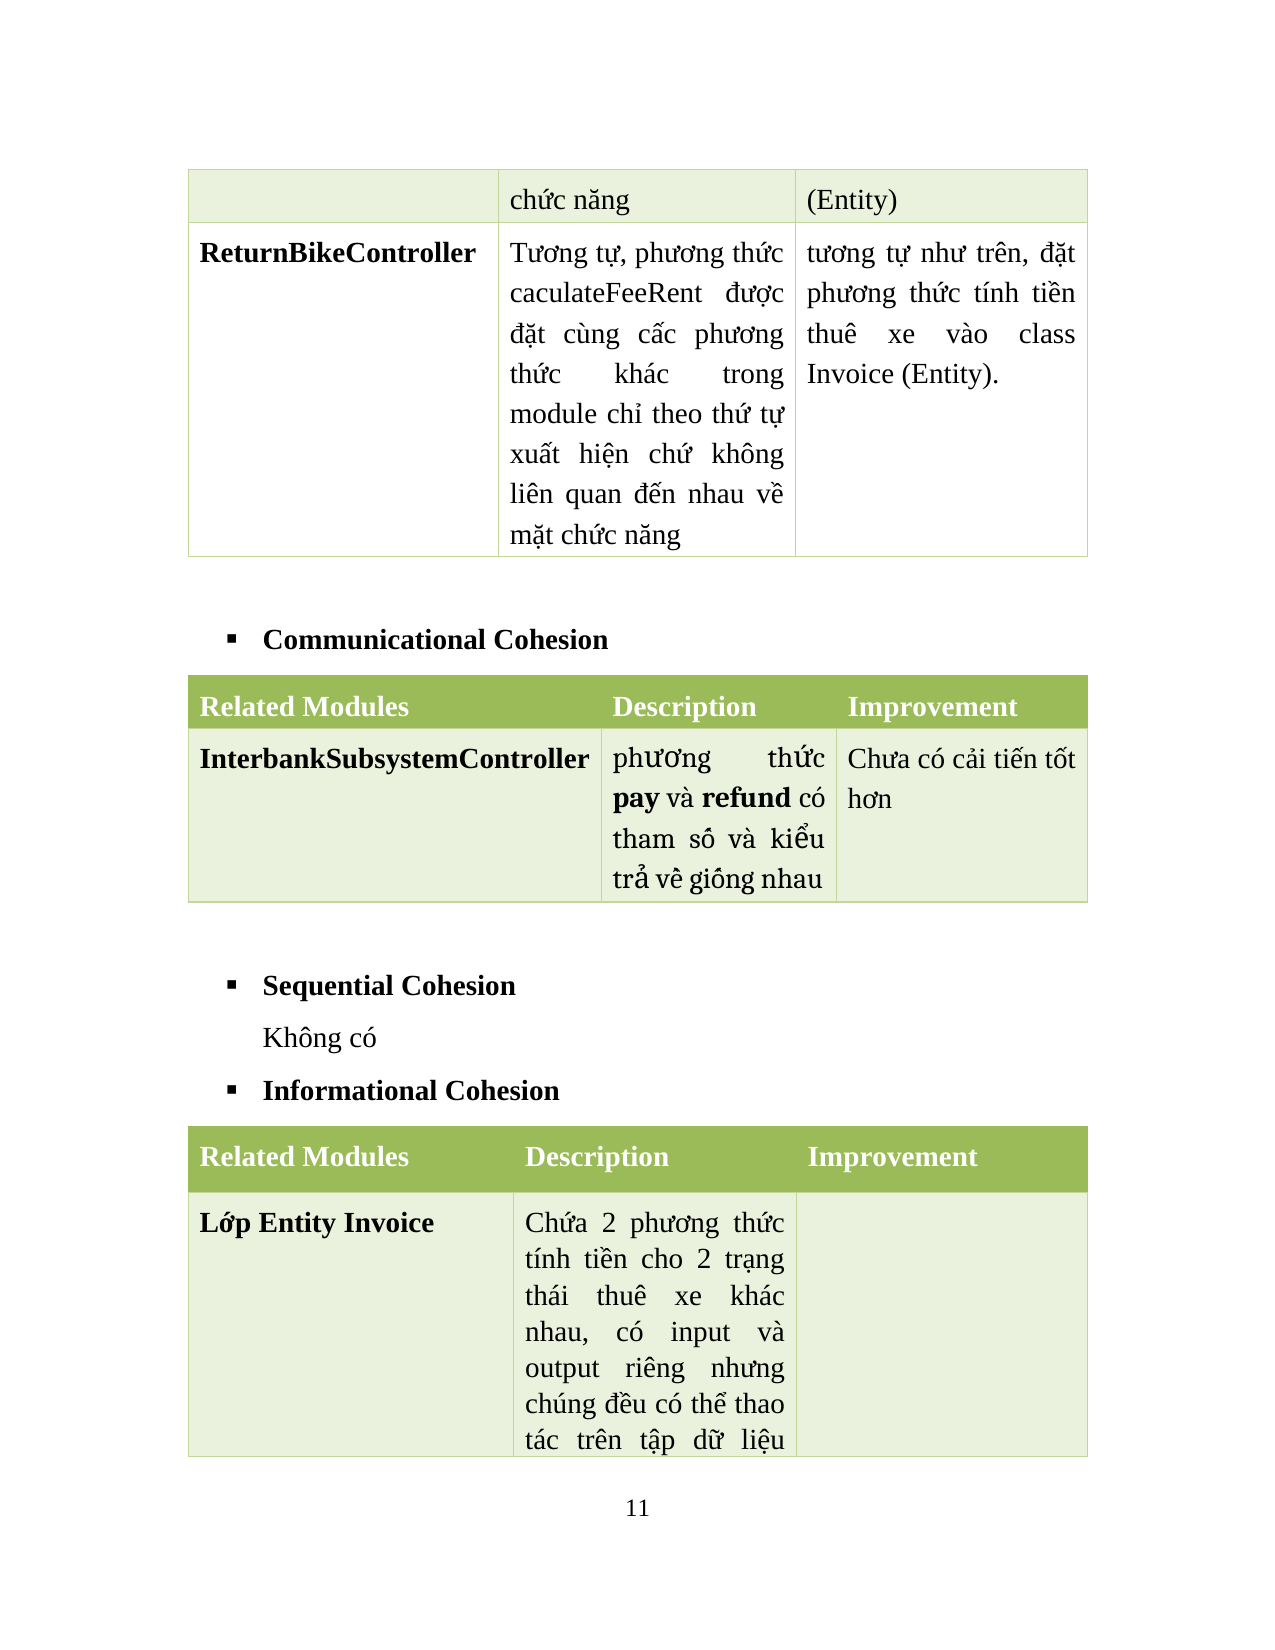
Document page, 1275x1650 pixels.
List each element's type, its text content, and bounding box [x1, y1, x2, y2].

table_header Related Modules [189, 676, 601, 728]
text Không có [187, 1020, 1087, 1054]
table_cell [514, 1193, 796, 1456]
table_cell Lớp Entity Invoice [189, 1193, 513, 1456]
table_header Description [514, 1127, 796, 1192]
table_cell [499, 170, 795, 222]
table_header Improvement [797, 1127, 1087, 1192]
table_header Related Modules [189, 1127, 513, 1192]
table_header Description [602, 676, 836, 728]
table_cell tương tự như trên, đặt phương thức tính tiền thuê xe vào class Invoice (Entity). [796, 223, 1087, 556]
table_cell ReturnBikeController [189, 223, 498, 556]
table_cell Chưa có cải tiến tốt hơn [837, 729, 1087, 901]
table_cell InterbankSubsystemController [189, 729, 601, 901]
table_cell RentBikeController [189, 170, 498, 222]
list Communicational Cohesion [225, 622, 1087, 656]
table_cell [797, 1193, 1087, 1456]
table_cell Tương tự, phương thức caculateFeeRent được đặt cùng cấc phương thức khác trong module chỉ theo thứ tự xuất hiện chứ không liên quan đến nhau về mặt chức năng [499, 223, 795, 556]
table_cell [796, 170, 1087, 222]
table_header Improvement [837, 676, 1087, 728]
table_cell phương thức pay và refund có tham số và kiểu trả về giống nhau [602, 729, 836, 901]
list Informational Cohesion [225, 1073, 1087, 1107]
list Sequential Cohesion [225, 968, 1087, 1001]
